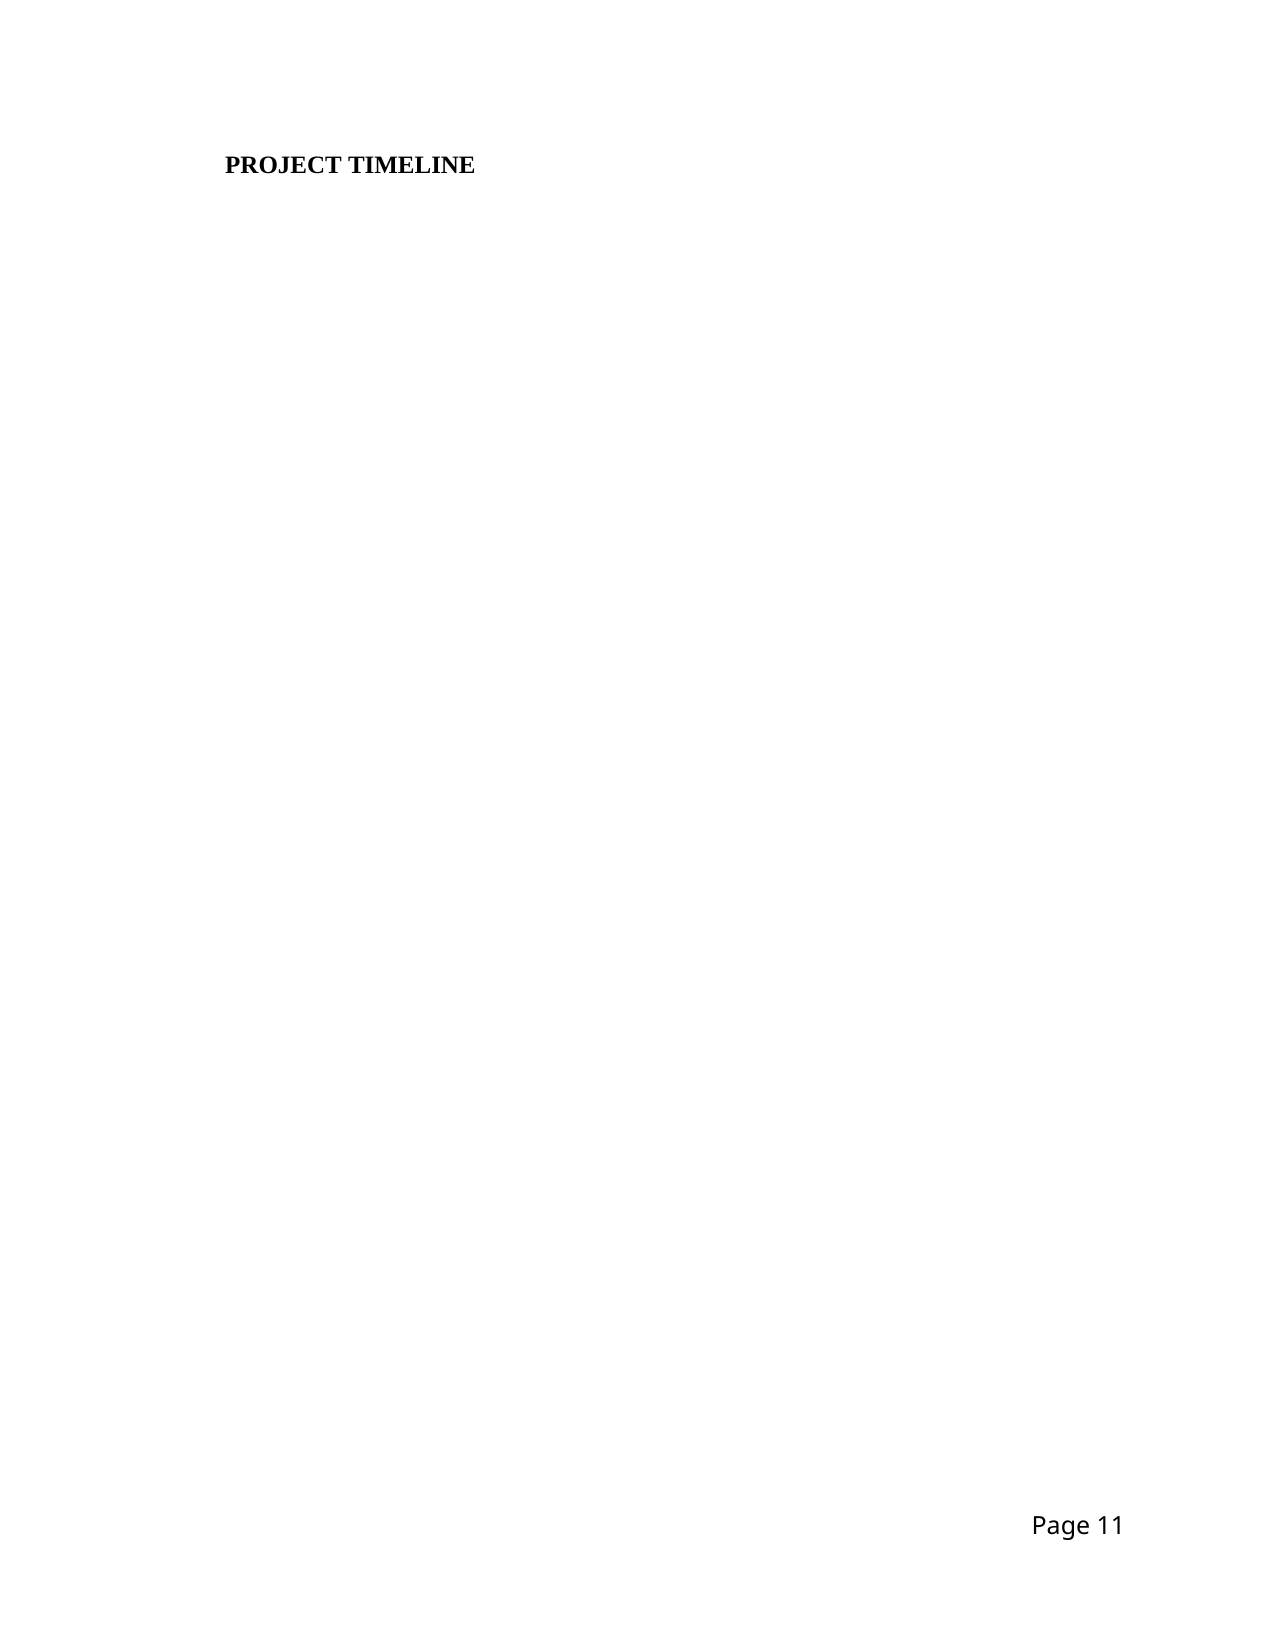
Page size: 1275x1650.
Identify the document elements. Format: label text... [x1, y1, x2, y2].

text PROJECT TIMELINE [225, 150, 1125, 179]
